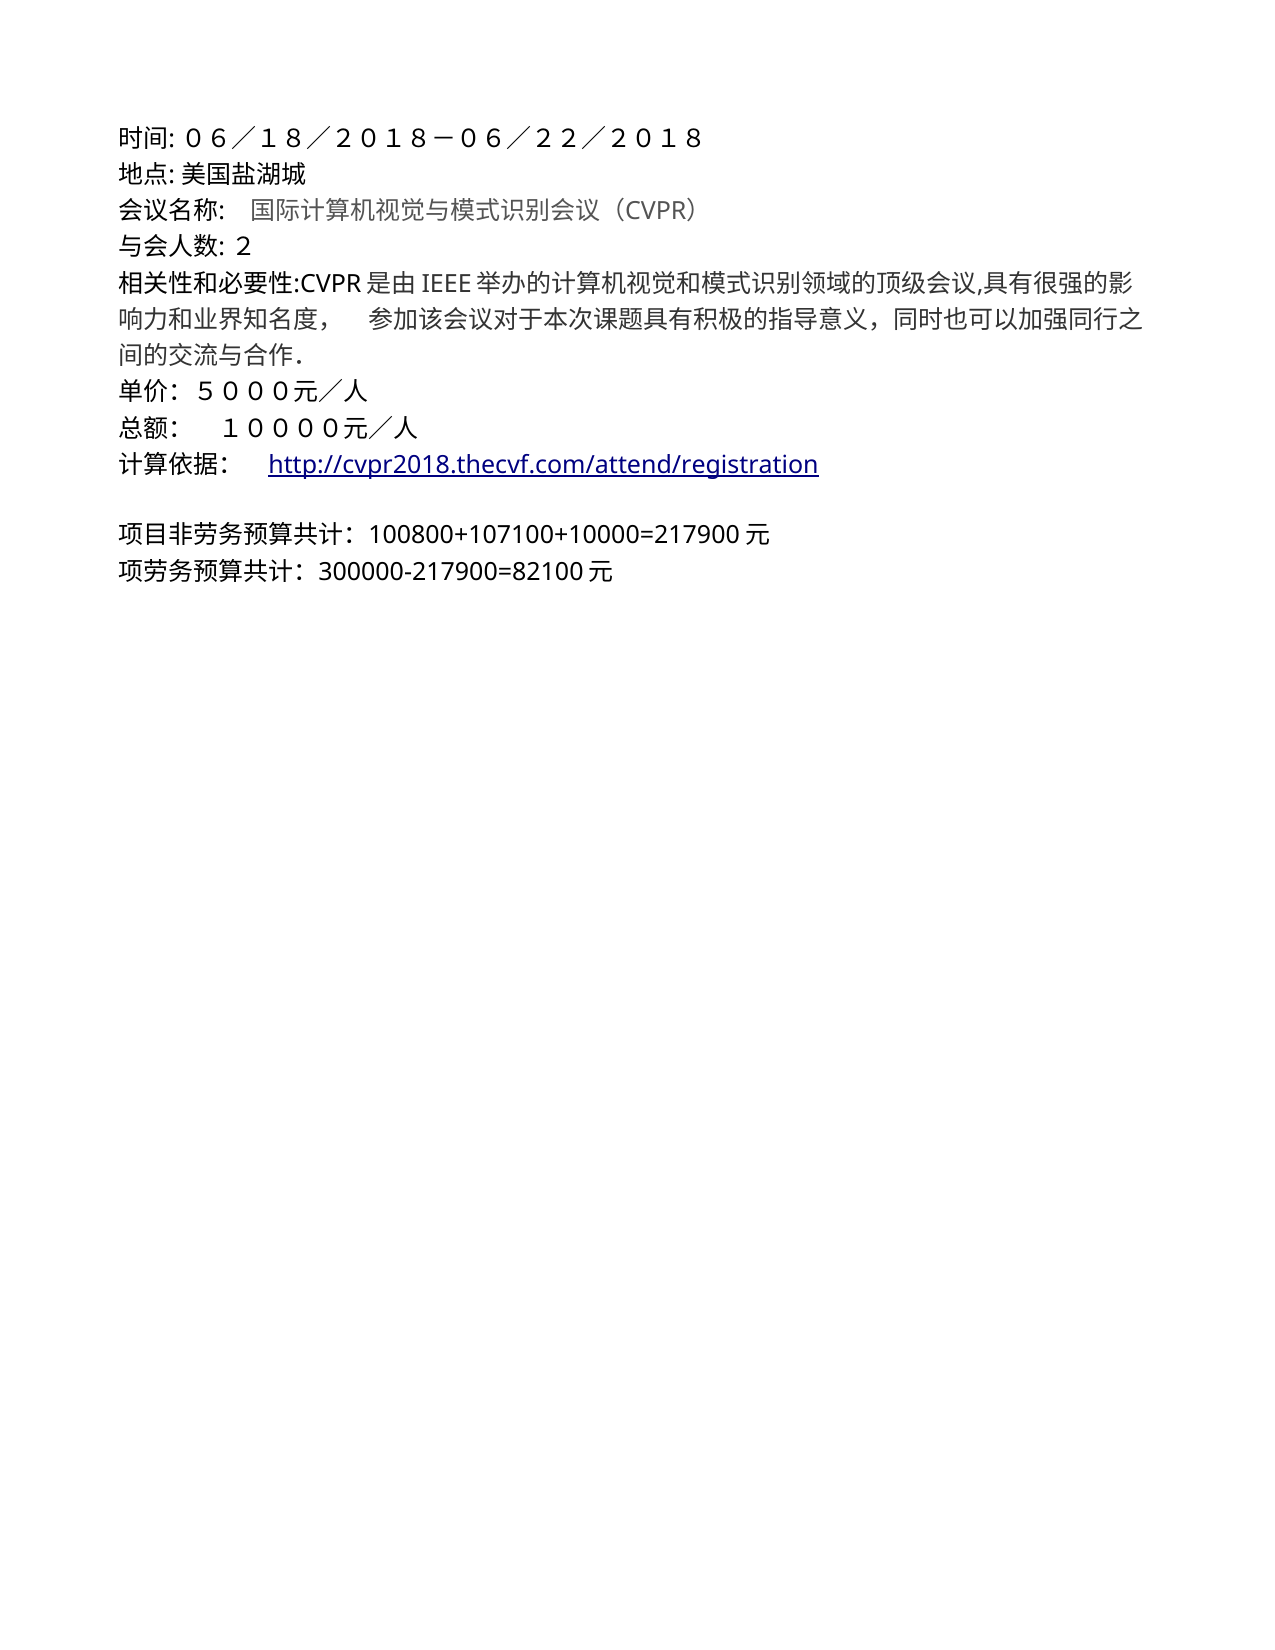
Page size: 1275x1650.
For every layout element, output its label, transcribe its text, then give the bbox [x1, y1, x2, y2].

text 项劳务预算共计：300000-217900=82100元 [118, 551, 1157, 587]
text 计算依据： http://cvpr2018.thecvf.com/attend/registration [118, 444, 1157, 481]
text 总额： １００００元／人 [118, 408, 1157, 444]
text 项目非劳务预算共计：100800+107100+10000=217900元 [118, 515, 1157, 551]
text 地点: 美国盐湖城 [118, 154, 1157, 191]
text 会议名称: 国际计算机视觉与模式识别会议（CVPR） [118, 191, 1157, 227]
text 时间: ０６／１８／２０１８－０６／２２／２０１８ [118, 118, 1157, 154]
text 与会人数: ２ [118, 227, 1157, 263]
text 单价：５０００元／人 [118, 372, 1157, 408]
text 相关性和必要性:CVPR是由IEEE举办的计算机视觉和模式识别领域的顶级会议,具有很强的影响力和业界知名度， 参加该会议对于本次课题具有积极的指导意义，同时也可以加强同行之间的交流与合作． [118, 263, 1157, 372]
